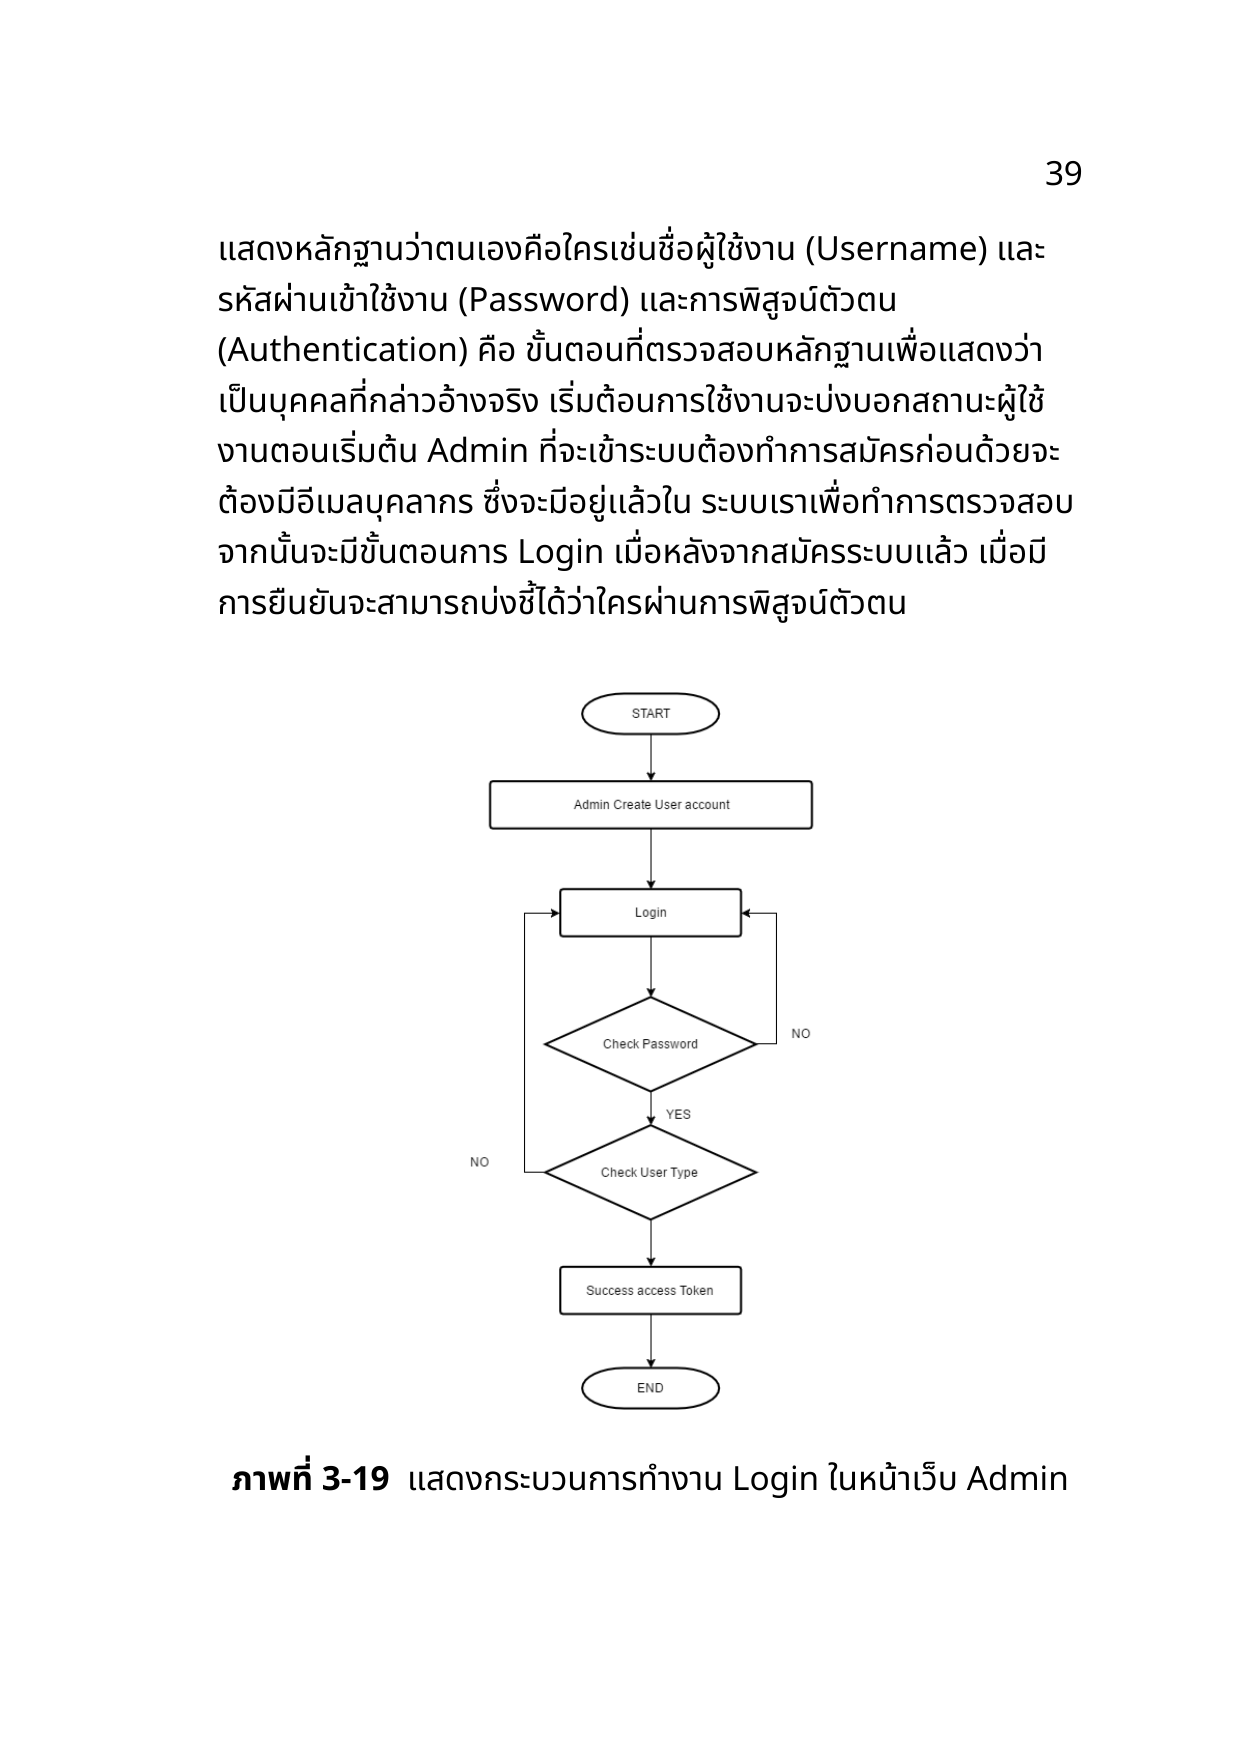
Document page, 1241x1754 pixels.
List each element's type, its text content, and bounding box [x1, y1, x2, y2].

text ภาพที่ 3-19 แสดงกระบวนการทำงาน Login ในหน้าเว็บ Admin [217, 1455, 1083, 1506]
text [217, 225, 1083, 629]
